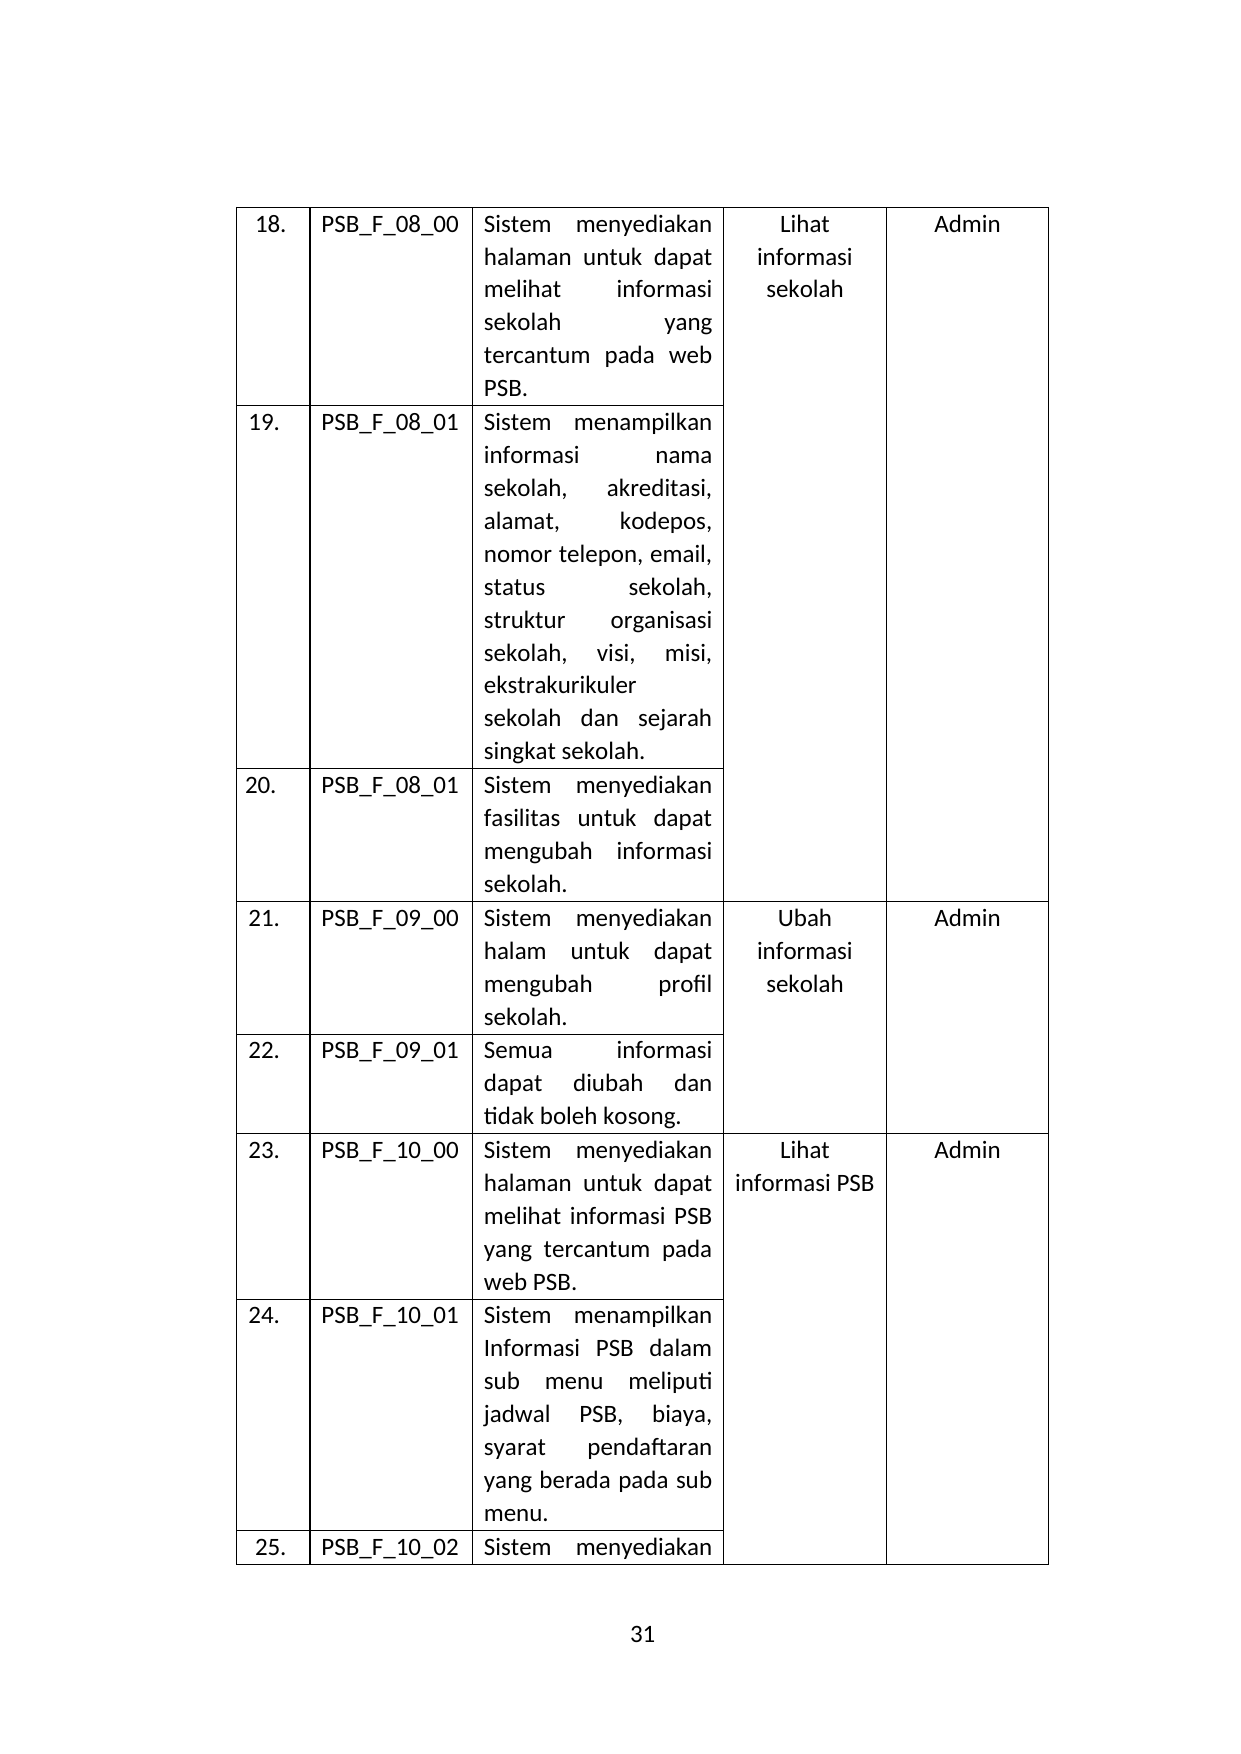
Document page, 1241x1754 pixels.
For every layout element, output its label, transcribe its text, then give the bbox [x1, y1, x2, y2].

table_cell [237, 902, 309, 1033]
table_cell Sistem menyediakan fasilitas untuk dapat megubah informasi PSB. [473, 1531, 723, 1564]
table_cell Sistem menyediakan fasilitas untuk dapat mengubah informasi sekolah. [473, 769, 723, 901]
table_cell PSB_F_09_01 [311, 1035, 472, 1133]
table_cell Lihat informasi sekolah [724, 208, 886, 901]
table_cell PSB_F_08_01 [311, 406, 472, 768]
table_cell Admin [887, 902, 1048, 1133]
table_cell PSB_F_08_01 [311, 769, 472, 901]
table_cell [237, 1531, 309, 1564]
table_cell Admin [887, 208, 1048, 405]
table_cell [237, 769, 309, 901]
table_cell Lihat informasi PSB [724, 1134, 886, 1564]
table_cell Sistem menyediakan halam untuk dapat mengubah profil sekolah. [473, 902, 723, 1033]
table_cell Sistem menampilkan informasi nama sekolah, akreditasi, alamat, kodepos, nomor telepon, email, status sekolah, struktur organisasi sekolah, visi, misi, ekstrakurikuler sekolah dan sejarah singkat sekolah. [473, 406, 723, 768]
table_cell [237, 1134, 309, 1299]
table_cell Semua informasi dapat diubah dan tidak boleh kosong. [473, 1035, 723, 1133]
table_cell Sistem menyediakan halaman untuk dapat melihat informasi sekolah yang tercantum pada web PSB. [473, 208, 723, 405]
table_cell Sistem menampilkan Informasi PSB dalam sub menu meliputi jadwal PSB, biaya, syarat pendaftaran yang berada pada sub menu. [473, 1300, 723, 1530]
table_cell [237, 1300, 309, 1530]
table_cell [237, 1035, 309, 1133]
table_cell PSB_F_10_00 [311, 1134, 472, 1299]
table_cell Admin [887, 1134, 1048, 1564]
table_cell PSB_F_10_02 [311, 1531, 472, 1564]
table_cell [887, 405, 1048, 901]
table_cell [237, 208, 309, 405]
table_cell [237, 406, 309, 768]
table_cell PSB_F_08_00 [311, 208, 472, 405]
table_cell PSB_F_10_01 [311, 1300, 472, 1530]
table_cell Ubah informasi sekolah [724, 902, 886, 1133]
table_cell PSB_F_09_00 [311, 902, 472, 1033]
table_cell Sistem menyediakan halaman untuk dapat melihat informasi PSB yang tercantum pada web PSB. [473, 1134, 723, 1299]
